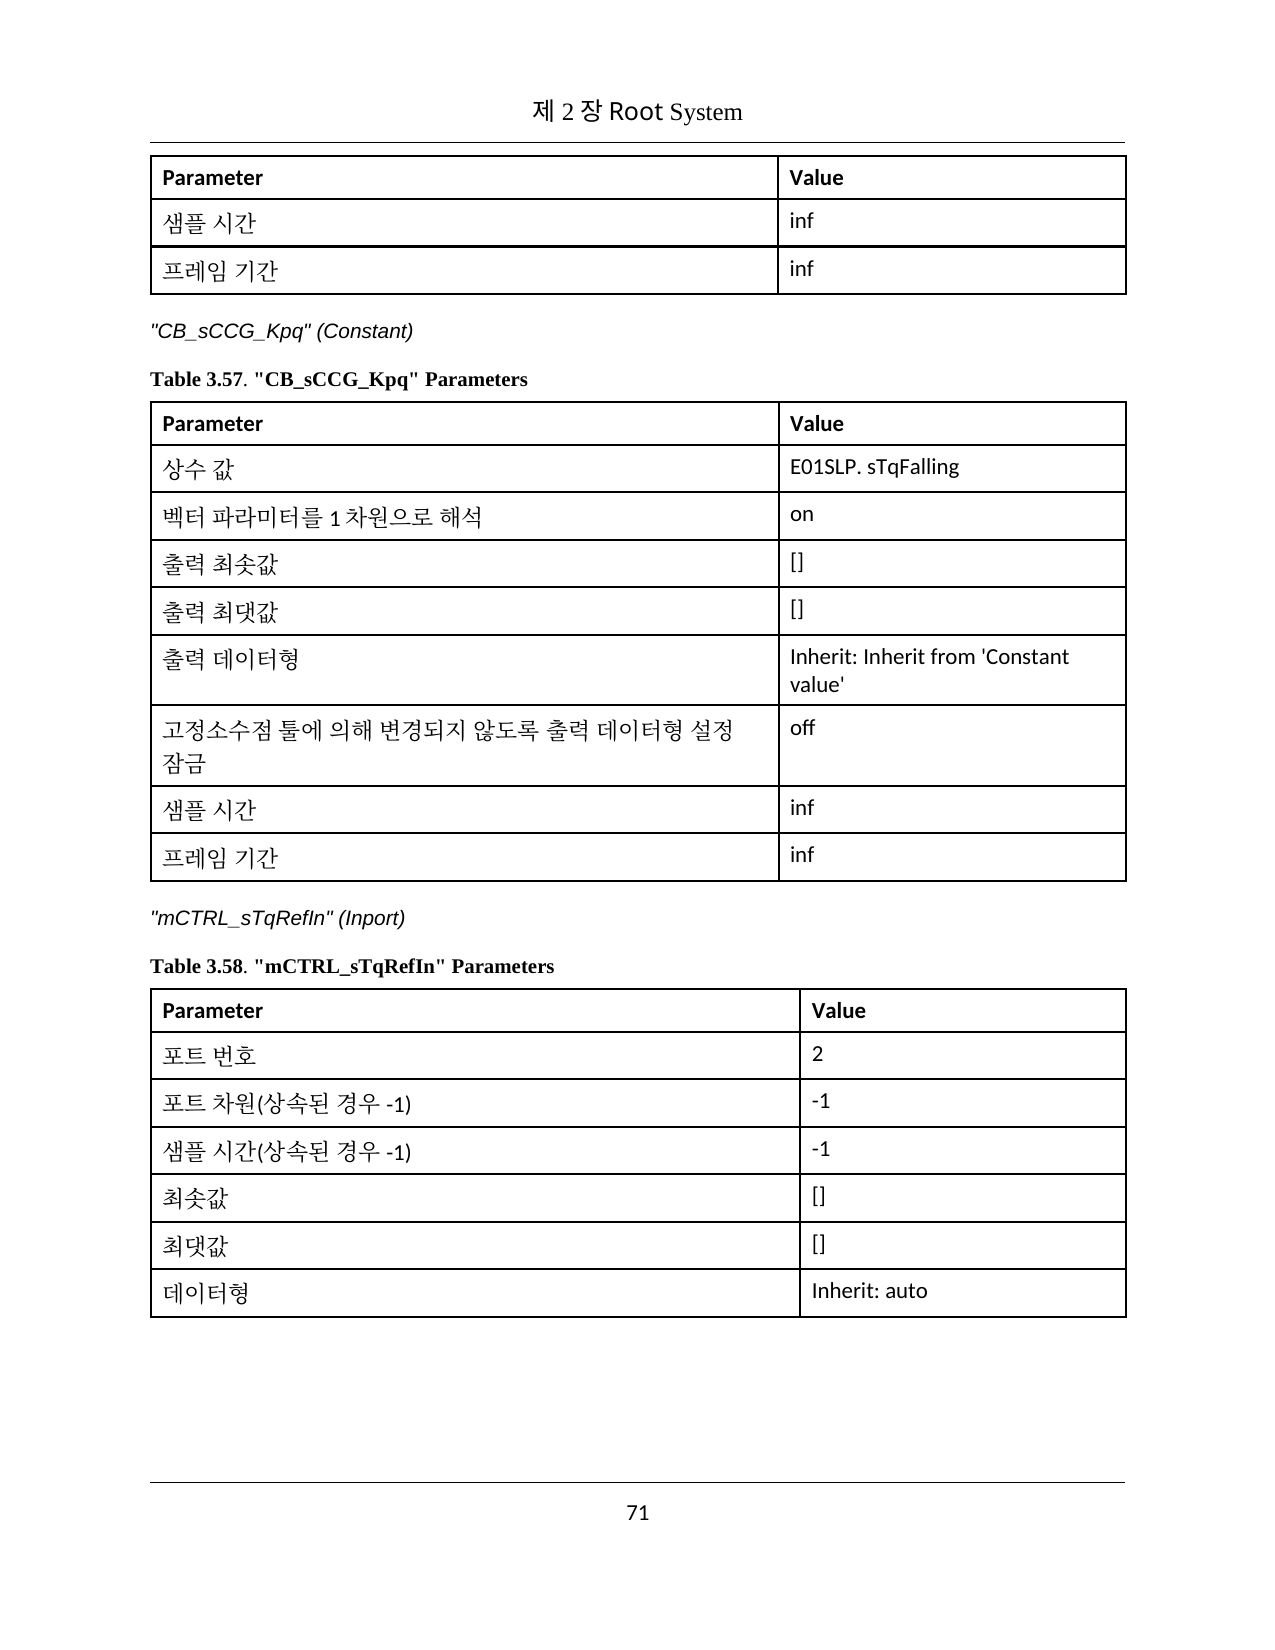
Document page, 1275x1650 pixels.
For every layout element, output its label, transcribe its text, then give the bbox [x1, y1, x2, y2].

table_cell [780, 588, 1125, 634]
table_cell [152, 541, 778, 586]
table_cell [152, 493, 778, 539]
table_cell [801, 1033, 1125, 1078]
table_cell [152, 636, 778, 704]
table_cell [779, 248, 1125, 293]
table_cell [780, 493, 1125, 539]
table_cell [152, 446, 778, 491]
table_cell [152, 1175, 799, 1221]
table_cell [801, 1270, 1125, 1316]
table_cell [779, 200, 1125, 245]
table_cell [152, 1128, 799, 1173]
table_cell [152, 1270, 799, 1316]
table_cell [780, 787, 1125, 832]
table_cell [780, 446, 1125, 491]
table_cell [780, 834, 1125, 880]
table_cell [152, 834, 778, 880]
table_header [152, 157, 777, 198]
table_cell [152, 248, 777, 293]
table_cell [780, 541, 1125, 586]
title Table 3.58. "mCTRL_sTqRefIn" Parameters [150, 951, 1125, 978]
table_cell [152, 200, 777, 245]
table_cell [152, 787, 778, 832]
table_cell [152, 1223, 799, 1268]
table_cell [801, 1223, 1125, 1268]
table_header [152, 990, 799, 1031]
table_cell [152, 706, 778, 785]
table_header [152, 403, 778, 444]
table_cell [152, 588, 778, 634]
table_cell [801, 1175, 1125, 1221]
title Table 3.57. "CB_sCCG_Kpq" Parameters [150, 364, 1125, 391]
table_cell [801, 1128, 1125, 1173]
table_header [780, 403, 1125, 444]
title "mCTRL_sTqRefIn" (Inport) [150, 903, 1125, 930]
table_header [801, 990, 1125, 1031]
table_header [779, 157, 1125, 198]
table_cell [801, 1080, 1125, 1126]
title "CB_sCCG_Kpq" (Constant) [150, 316, 1125, 343]
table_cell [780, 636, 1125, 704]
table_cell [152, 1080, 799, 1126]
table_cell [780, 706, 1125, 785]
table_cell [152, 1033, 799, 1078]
